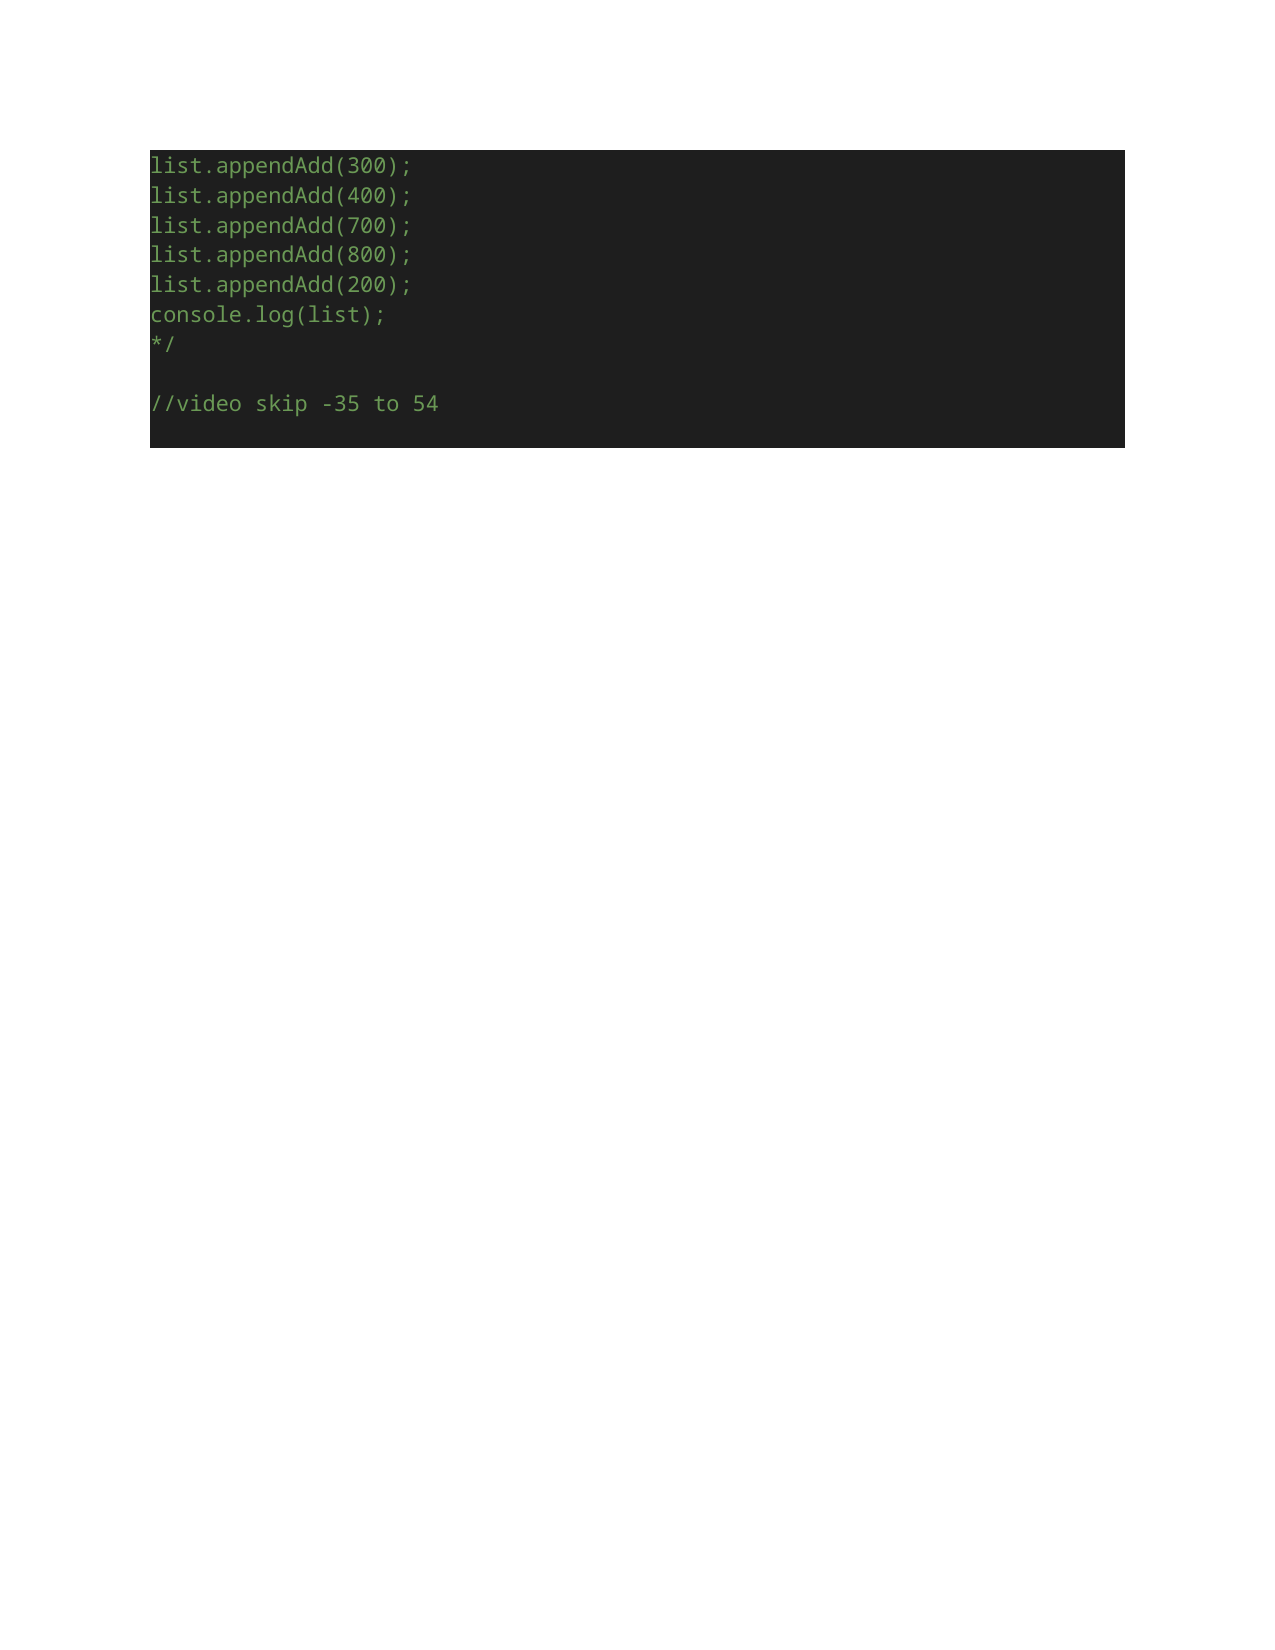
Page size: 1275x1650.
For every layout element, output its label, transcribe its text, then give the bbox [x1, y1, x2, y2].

text */ [150, 329, 1125, 358]
text list.appendAdd(300); [150, 150, 1125, 180]
text list.appendAdd(700); [150, 209, 1125, 239]
text list.appendAdd(400); [150, 180, 1125, 209]
text list.appendAdd(200); [150, 269, 1125, 299]
text console.log(list); [150, 299, 1125, 329]
text //video skip -35 to 54 [150, 388, 1125, 418]
text list.appendAdd(800); [150, 239, 1125, 269]
